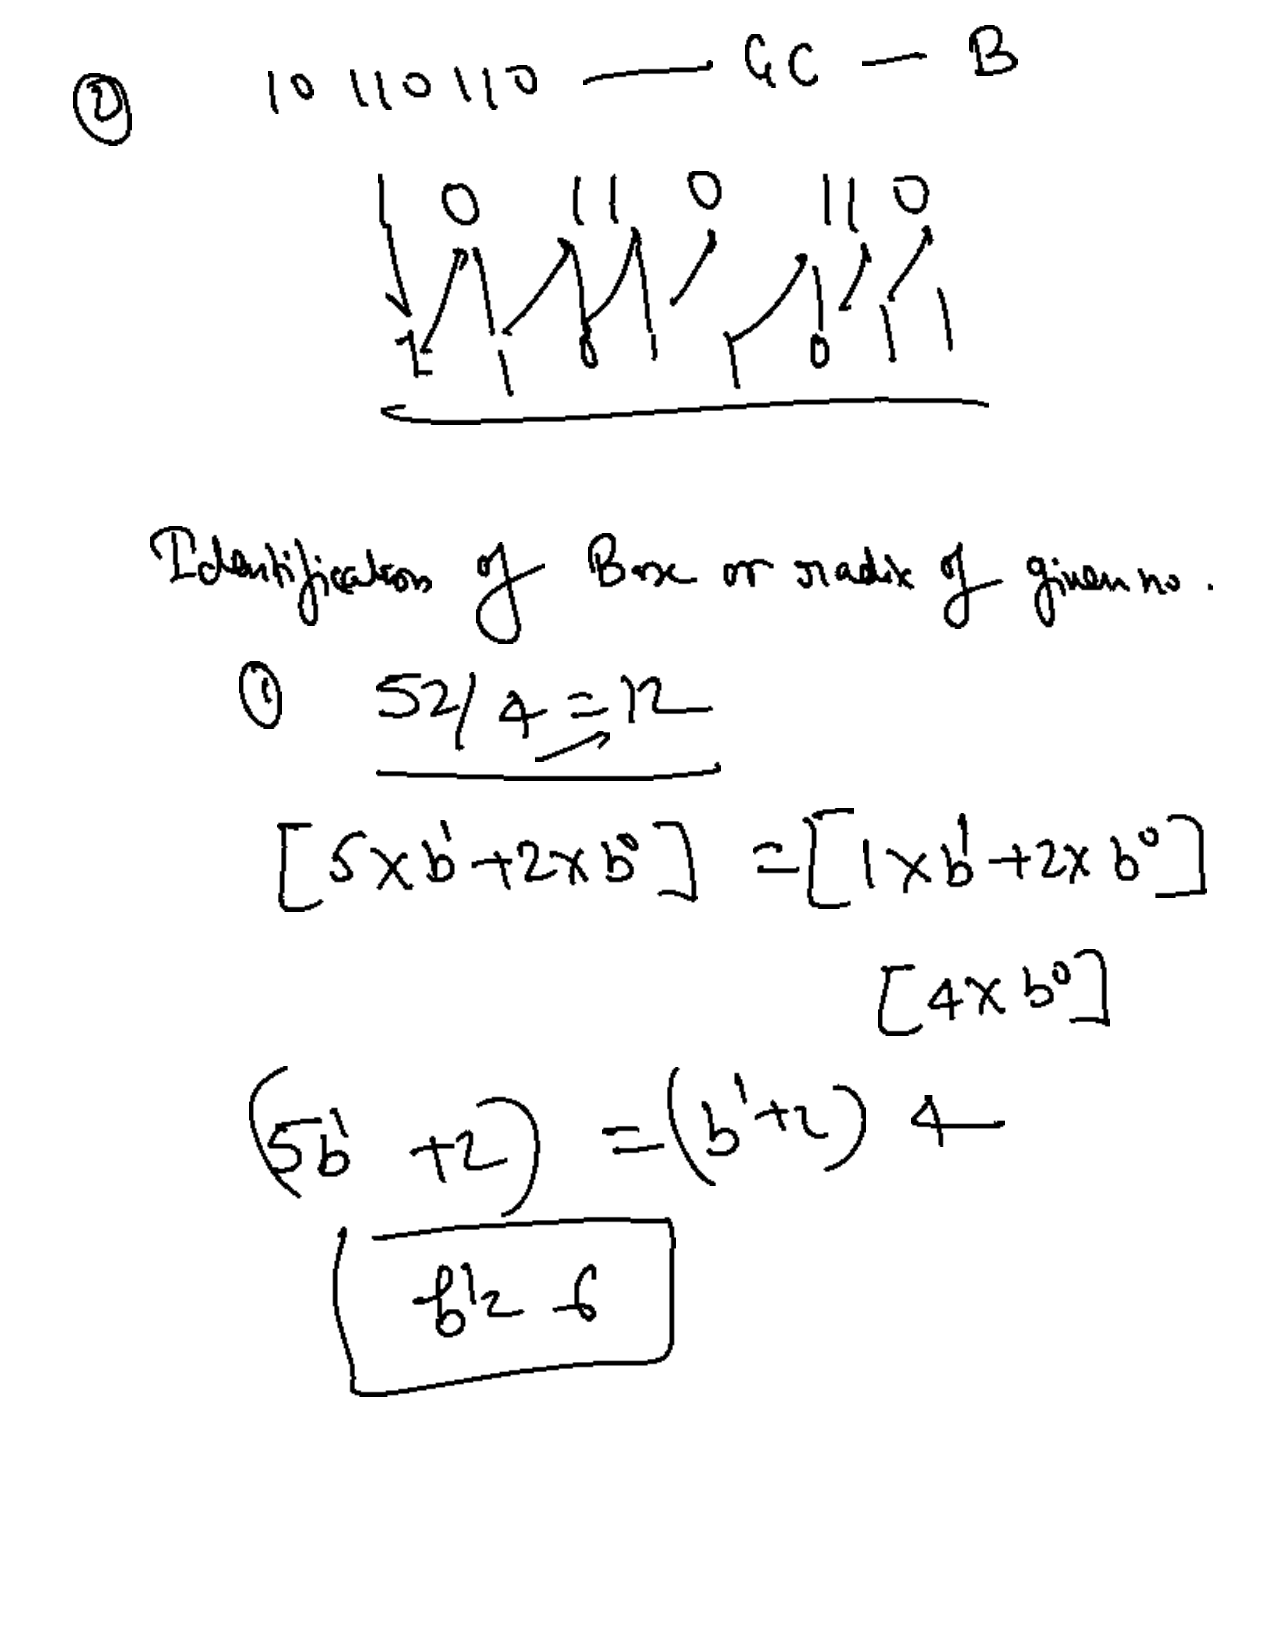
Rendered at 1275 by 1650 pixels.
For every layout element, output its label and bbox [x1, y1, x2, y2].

picture [911, 1095, 1005, 1147]
picture [73, 73, 132, 146]
picture [239, 661, 282, 729]
picture [753, 808, 854, 909]
picture [969, 25, 1018, 76]
picture [376, 672, 721, 781]
picture [583, 60, 713, 85]
picture [863, 813, 1207, 898]
picture [745, 34, 818, 88]
picture [378, 171, 989, 425]
picture [862, 52, 927, 66]
picture [350, 65, 537, 110]
picture [268, 71, 314, 114]
picture [277, 820, 698, 912]
picture [878, 949, 1110, 1036]
picture [150, 526, 432, 626]
picture [476, 542, 545, 644]
picture [588, 533, 1213, 629]
picture [249, 1066, 866, 1397]
